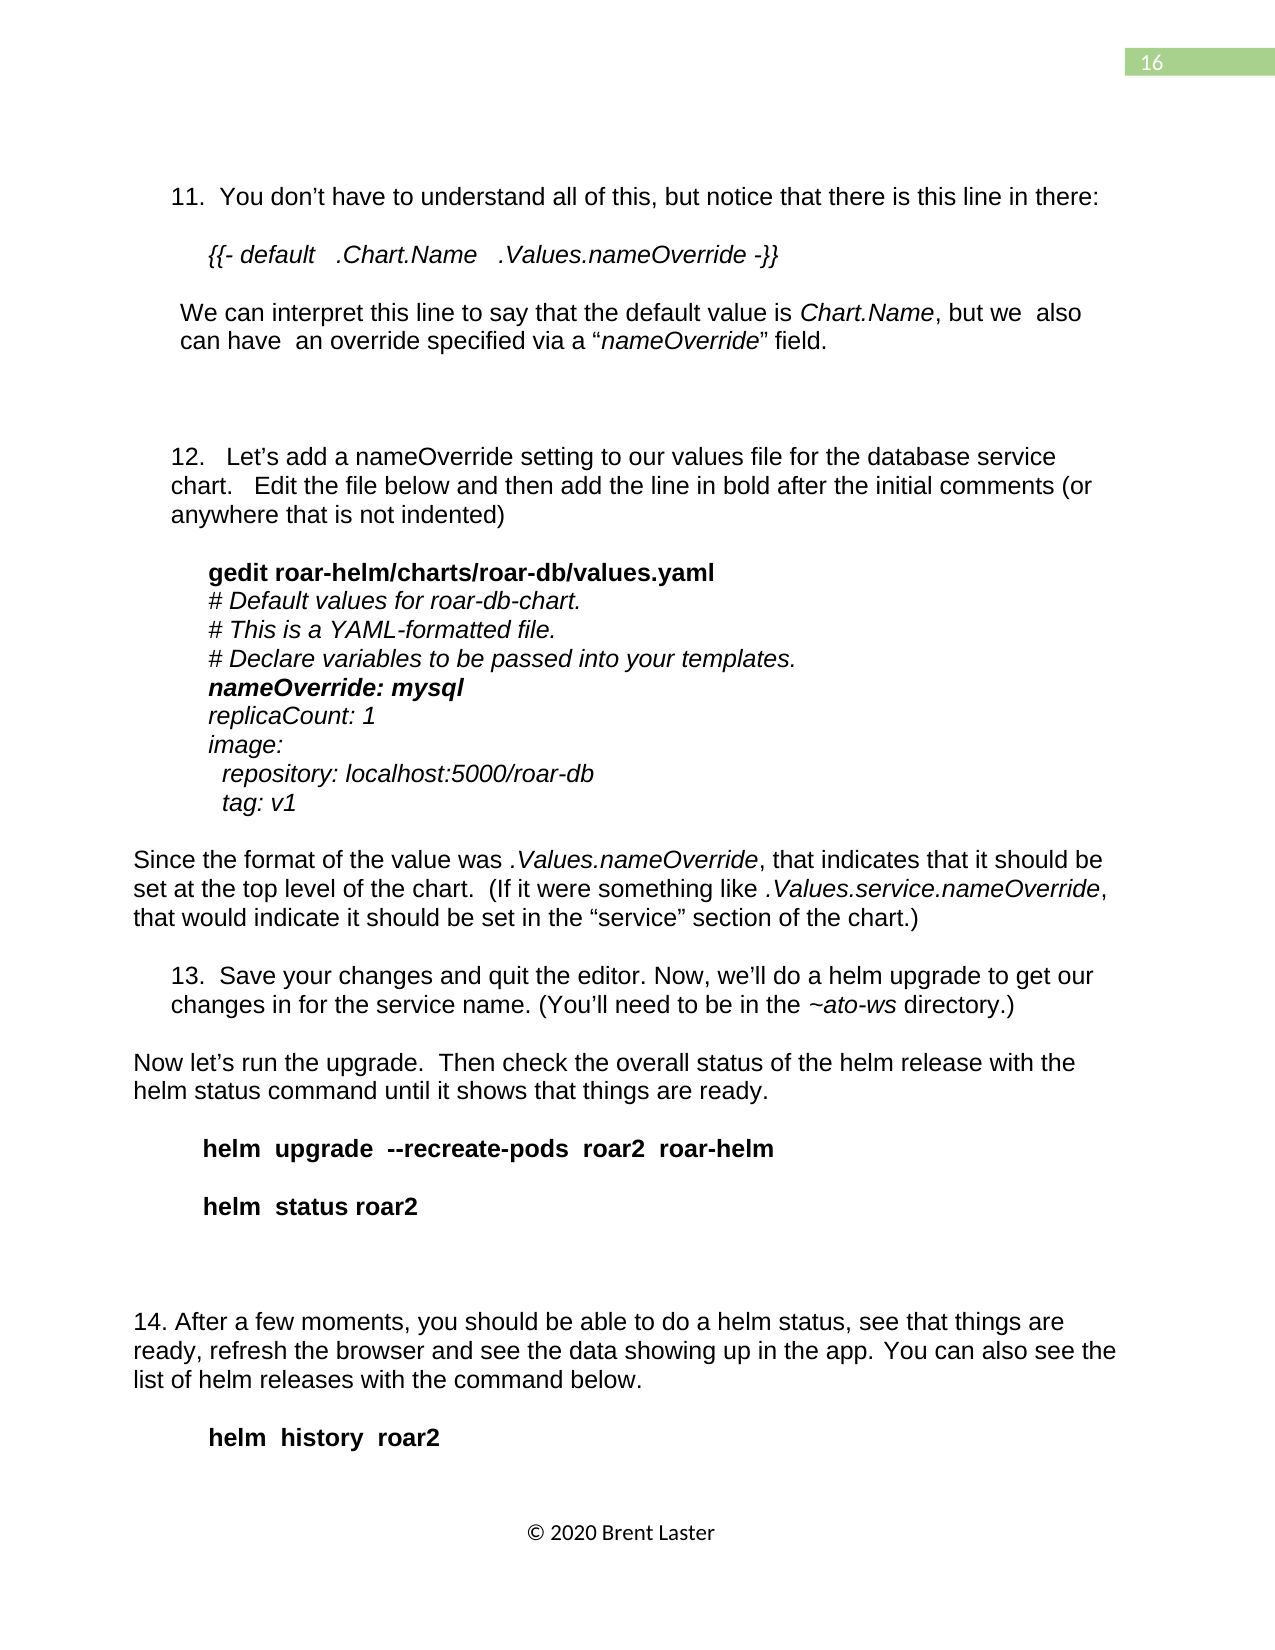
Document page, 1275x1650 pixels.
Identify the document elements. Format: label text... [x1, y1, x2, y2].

text 14. After a few moments, you should be able to do a helm status, see that things are ready, refresh the browser and see the data showing up in the app. You can also see the list of helm releases with the command below. [133, 1307, 1125, 1393]
text Since the format of the value was .Values.nameOverride, that indicates that it should be set at the top level of the chart. (If it were something like .Values.service.nameOverride, that would indicate it should be set in the “service” section of the chart.) [133, 846, 1125, 932]
text # This is a YAML-formatted file. [208, 615, 1125, 644]
text helm history roar2 [133, 1423, 1125, 1451]
text replicaCount: 1 [208, 701, 1125, 730]
text Now let’s run the upgrade. Then check the overall status of the helm release with the helm status command until it shows that things are ready. [133, 1048, 1125, 1105]
text tag: v1 [208, 788, 1125, 816]
text 11. You don’t have to understand all of this, but notice that there is this line in there: [171, 182, 1125, 211]
text gedit roar-helm/charts/roar-db/values.yaml [208, 558, 1125, 586]
text repository: localhost:5000/roar-db [208, 759, 1125, 788]
text # Declare variables to be passed into your templates. [208, 644, 1125, 673]
text helm status roar2 [133, 1192, 1125, 1221]
text nameOverride: mysql [208, 673, 1125, 701]
text {{- default .Chart.Name .Values.nameOverride -}} [133, 240, 1125, 268]
text # Default values for roar-db-chart. [208, 586, 1125, 615]
text image: [208, 730, 1125, 759]
text helm upgrade --recreate-pods roar2 roar-helm [133, 1134, 1125, 1163]
text 13. Save your changes and quit the editor. Now, we’ll do a helm upgrade to get our changes in for the service name. (You’ll need to be in the ~ato-ws directory.) [171, 961, 1125, 1018]
text 12. Let’s add a nameOverride setting to our values file for the database service chart. Edit the file below and then add the line in bold after the initial comments (or anywhere that is not indented) [171, 442, 1125, 528]
text We can interpret this line to say that the default value is Chart.Name, but we also can have an override specified via a “nameOverride” field. [180, 298, 1125, 355]
